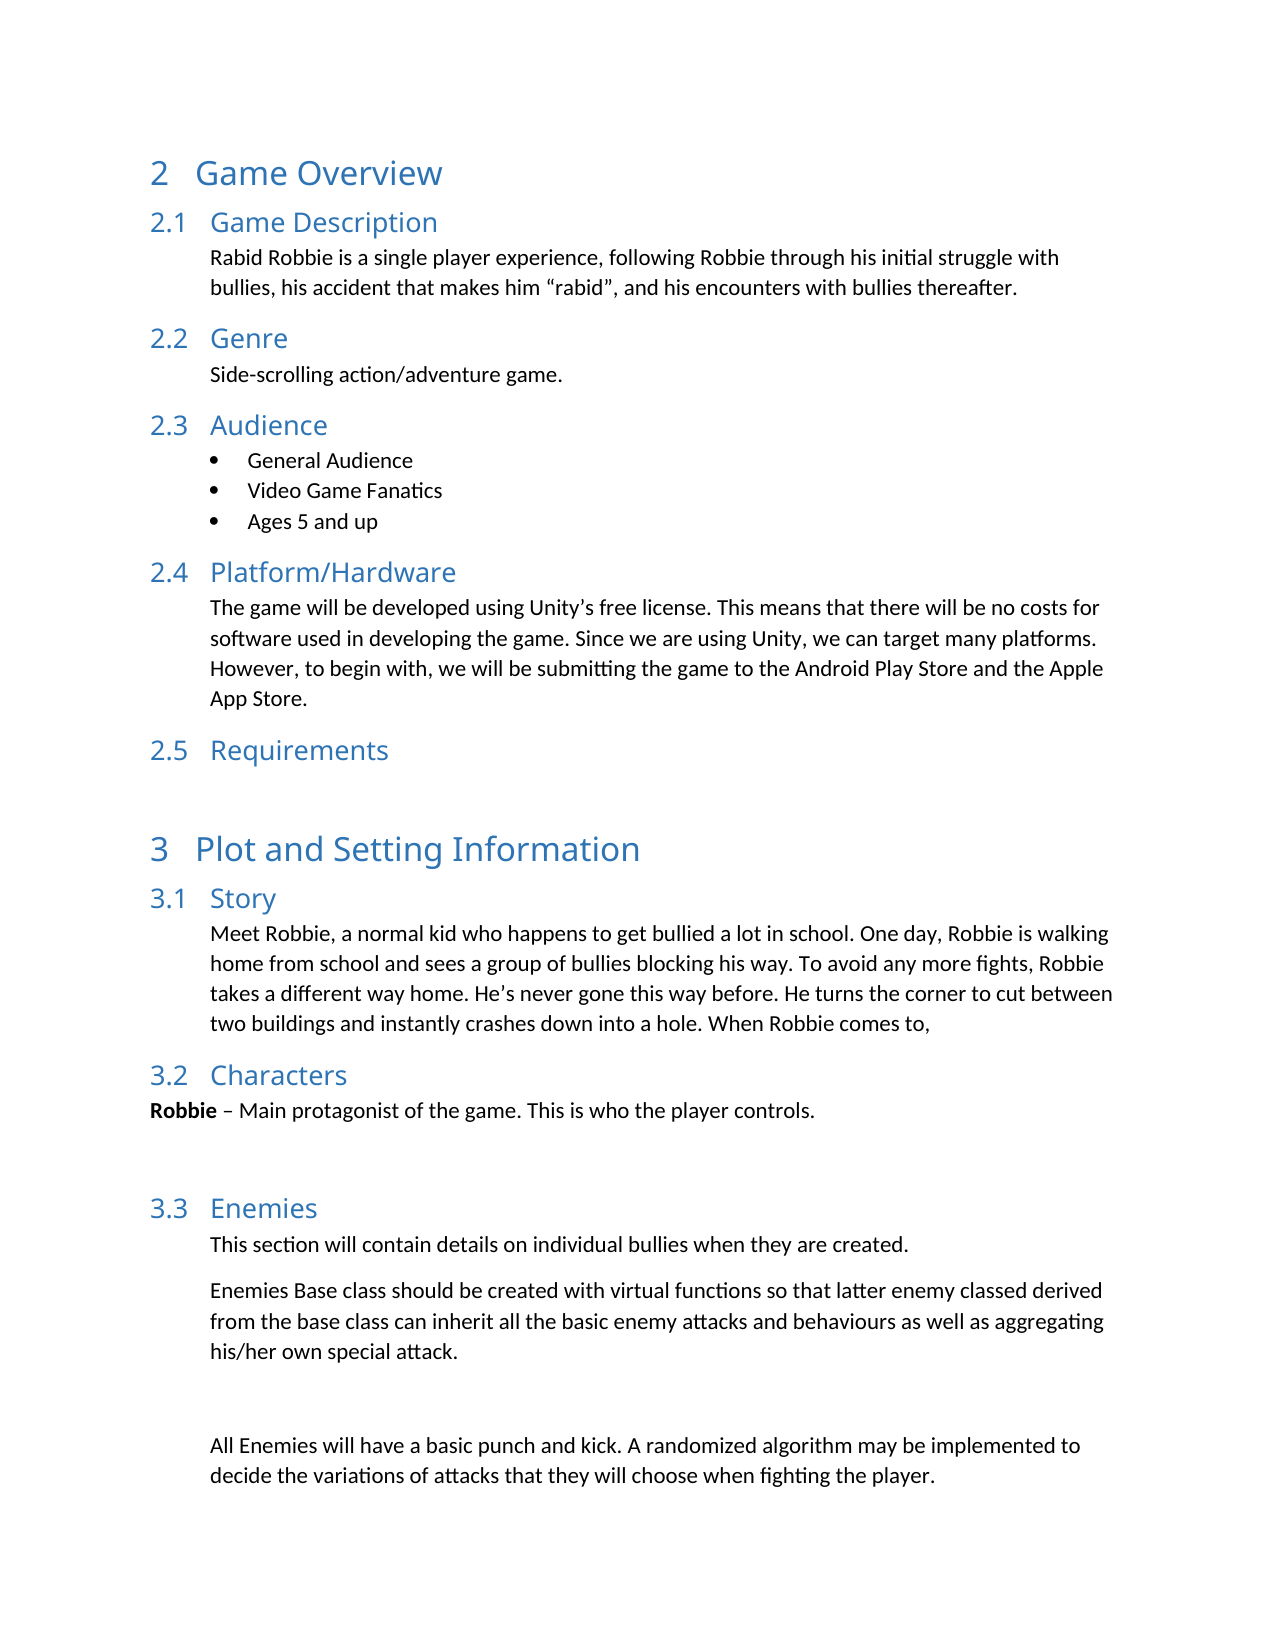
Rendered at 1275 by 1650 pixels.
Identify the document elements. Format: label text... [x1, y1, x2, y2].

subtitle Game Overview [150, 150, 1125, 195]
subtitle Story [150, 879, 1125, 916]
subtitle Plot and Setting Information [150, 826, 1125, 871]
subtitle Audience [150, 407, 1125, 443]
subtitle Platform/Hardware [150, 554, 1125, 591]
subtitle Requirements [150, 731, 1125, 768]
text Robbie – Main protagonist of the game. This is who the player controls. [150, 1096, 1125, 1124]
subtitle Game Description [150, 203, 1125, 240]
text Rabid Robbie is a single player experience, following Robbie through his initial struggle with bullies, his accident that makes him “rabid”, and his encounters with bullies thereafter. [210, 243, 1125, 301]
list General Audience [210, 446, 1125, 474]
subtitle Genre [150, 320, 1125, 357]
text The game will be developed using Unity’s free license. This means that there will be no costs for software used in developing the game. Since we are using Unity, we can target many platforms. However, to begin with, we will be submitting the game to the Android Play Store and the Apple App Store. [210, 593, 1125, 712]
text Side-scrolling action/adventure game. [150, 360, 1125, 388]
text Meet Robbie, a normal kid who happens to get bullied a lot in school. One day, Robbie is walking home from school and sees a group of bullies blocking his way. To avoid any more fights, Robbie takes a different way home. He’s never gone this way before. He turns the corner to cut between two buildings and instantly crashes down into a hole. When Robbie comes to, [210, 919, 1125, 1038]
list Ages 5 and up [210, 507, 1125, 535]
subtitle Characters [150, 1056, 1125, 1093]
list Video Game Fanatics [210, 477, 1125, 505]
text This section will contain details on individual bullies when they are created. [150, 1230, 1125, 1258]
subtitle Enemies [150, 1190, 1125, 1227]
text Enemies Base class should be created with virtual functions so that latter enemy classed derived from the base class can inherit all the basic enemy attacks and behaviours as well as aggregating his/her own special attack. [210, 1277, 1125, 1365]
